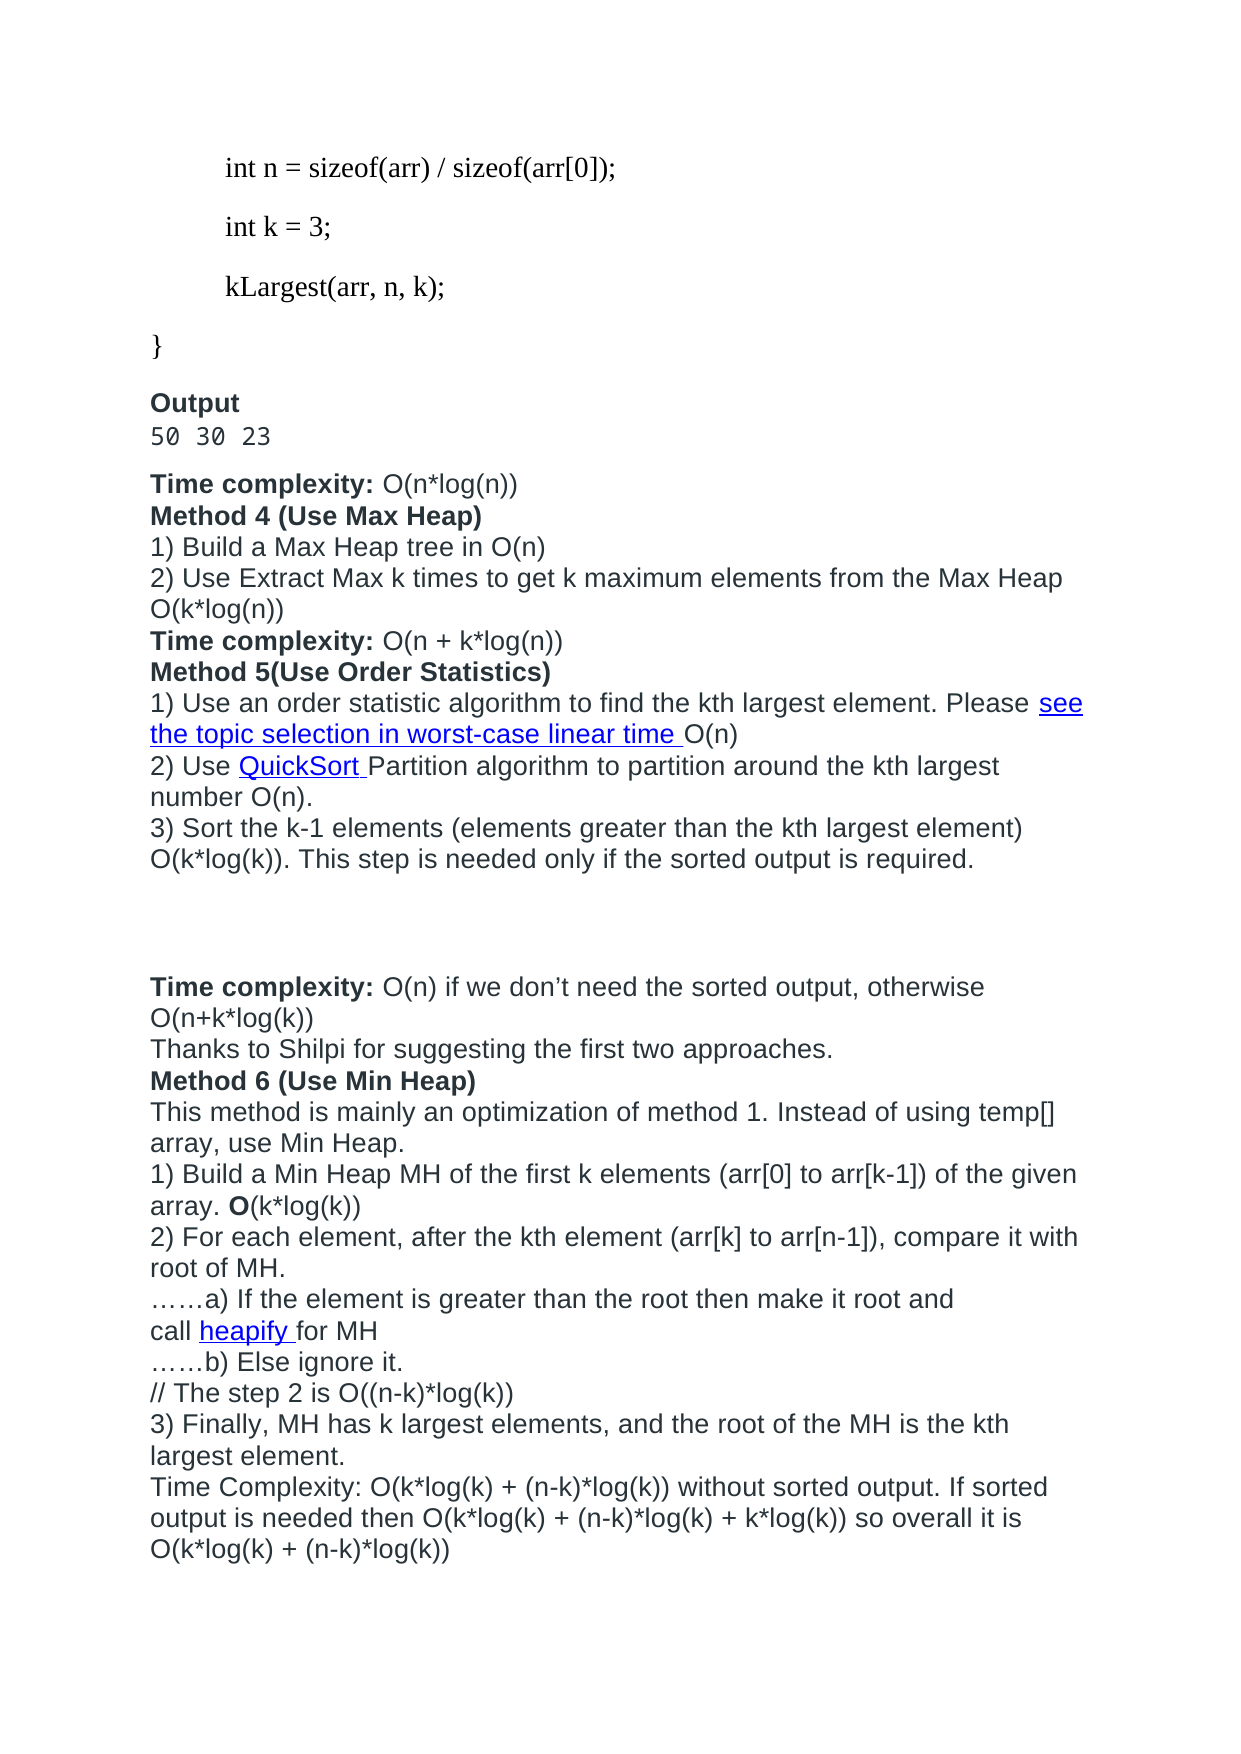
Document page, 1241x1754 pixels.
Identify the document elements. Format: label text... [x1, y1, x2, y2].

text Method 4 (Use Max Heap) 1) Build a Max Heap tree in O(n) 2) Use Extract Max k times to get k maximum elements from the Max Heap O(k*log(n)) [150, 500, 1090, 625]
text 50 30 23 [150, 419, 1090, 453]
text kLargest(arr, n, k); [150, 269, 1090, 302]
text int n = sizeof(arr) / sizeof(arr[0]); [150, 150, 1090, 183]
text int k = 3; [150, 209, 1090, 243]
text Method 5(Use Order Statistics) 1) Use an order statistic algorithm to find the kth largest element. Please see the topic selection in worst-case linear time O(n) 2) Use QuickSort Partition algorithm to partition around the kth largest number O(n). 3) Sort the k-1 elements (elements greater than the kth largest element) O(k*log(k)). This step is needed only if the sorted output is required. [150, 656, 1090, 875]
text Output [150, 387, 1090, 419]
text } [150, 328, 1090, 362]
text Time complexity: O(n*log(n)) [150, 468, 1090, 500]
text Time complexity: O(n) if we don’t need the sorted output, otherwise O(n+k*log(k)) Thanks to Shilpi for suggesting the first two approaches. [150, 971, 1090, 1064]
text Time complexity: O(n + k*log(n)) [150, 625, 1090, 656]
text Method 6 (Use Min Heap) This method is mainly an optimization of method 1. Instead of using temp[] array, use Min Heap. 1) Build a Min Heap MH of the first k elements (arr[0] to arr[k-1]) of the given array. O(k*log(k)) 2) For each element, after the kth element (arr[k] to arr[n-1]), compare it with root of MH. ……a) If the element is greater than the root then make it root and call heapify for MH ……b) Else ignore it. // The step 2 is O((n-k)*log(k)) 3) Finally, MH has k largest elements, and the root of the MH is the kth largest element. Time Complexity: O(k*log(k) + (n-k)*log(k)) without sorted output. If sorted output is needed then O(k*log(k) + (n-k)*log(k) + k*log(k)) so overall it is O(k*log(k) + (n-k)*log(k)) [150, 1064, 1090, 1564]
